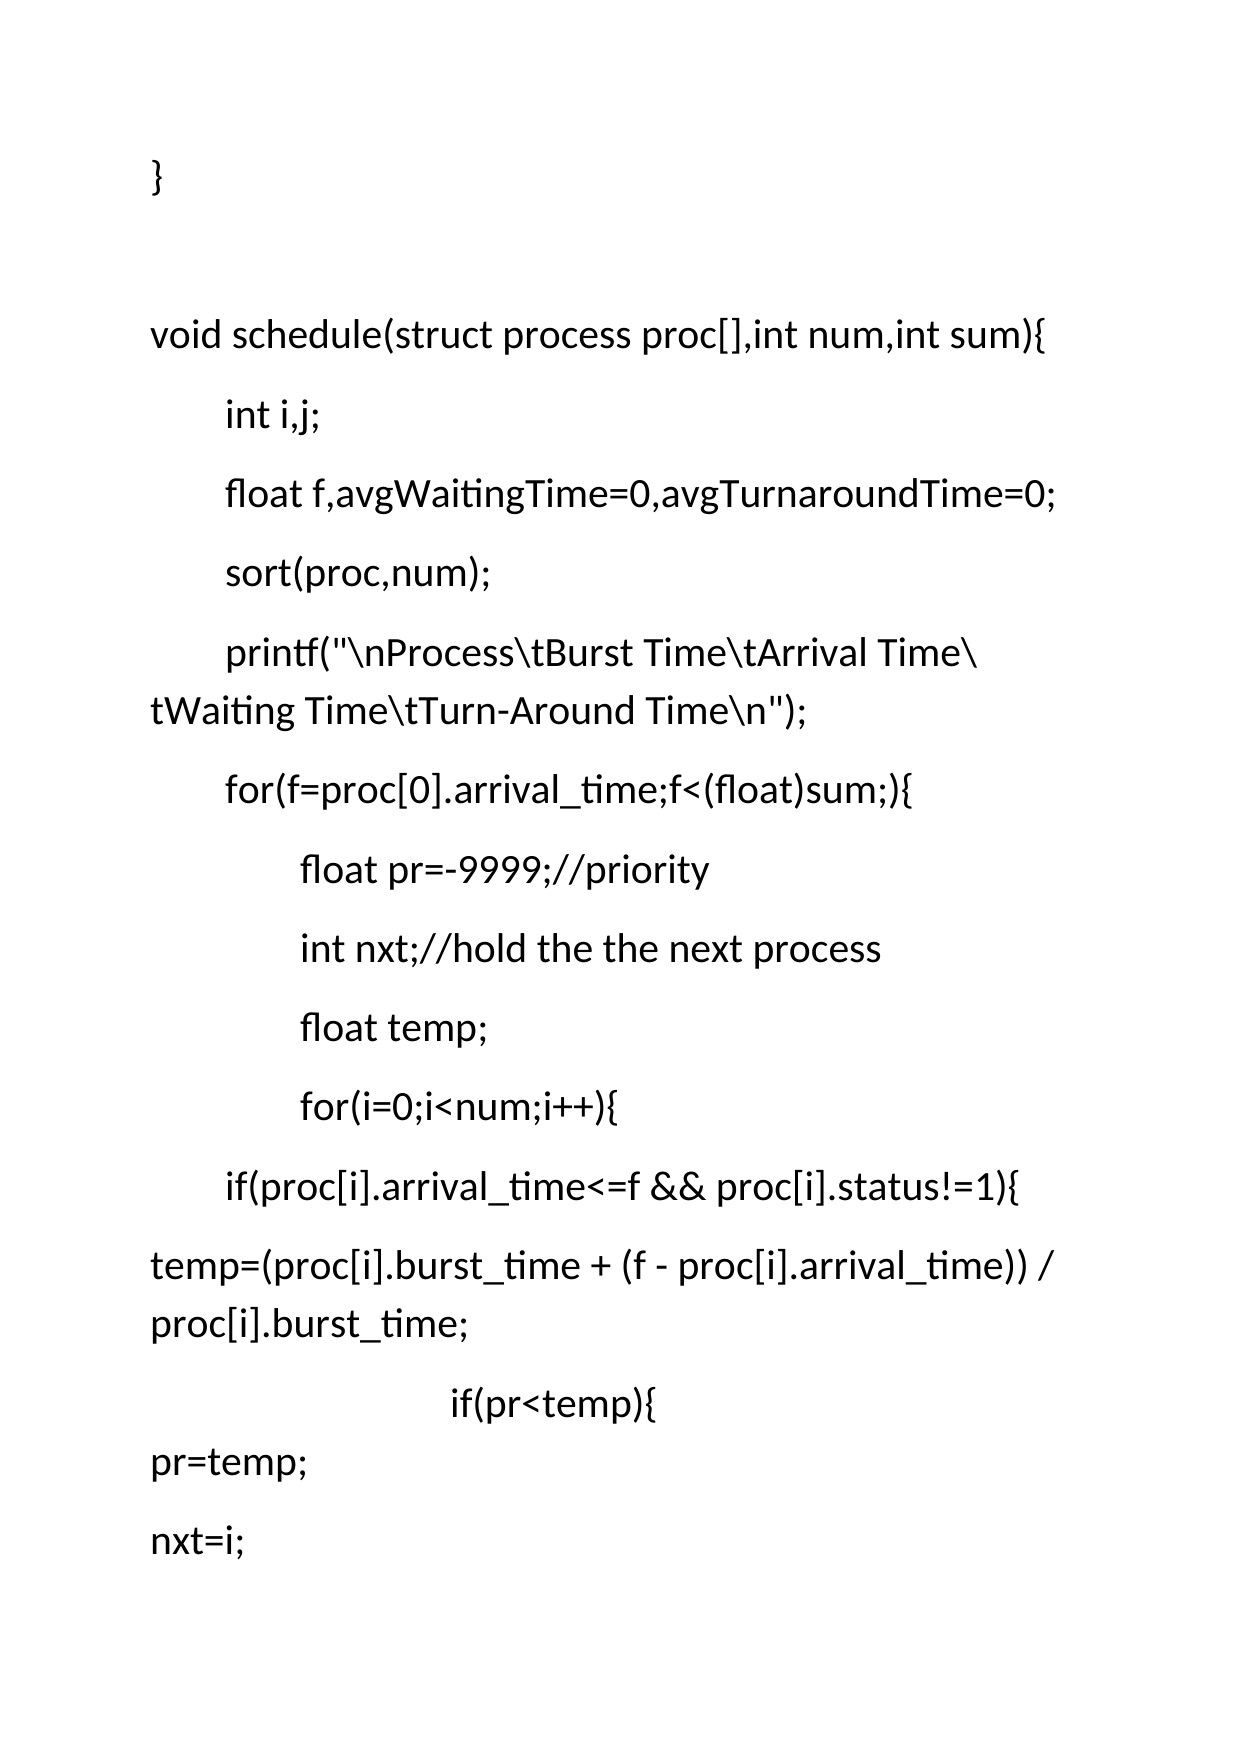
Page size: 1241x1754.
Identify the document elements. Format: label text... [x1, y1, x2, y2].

text int i,j; [150, 388, 1090, 439]
text if(proc[i].arrival_time<=f && proc[i].status!=1){ [150, 1160, 1090, 1211]
text float f,avgWaitingTime=0,avgTurnaroundTime=0; [150, 467, 1090, 518]
text float pr=-9999;//priority [150, 843, 1090, 893]
text int nxt;//hold the the next process [150, 922, 1090, 973]
text printf("\nProcess\tBurst Time\tArrival Time\tWaiting Time\tTurn-Around Time\n"); [150, 626, 1090, 735]
text if(pr<temp){ pr=temp; [150, 1377, 1090, 1486]
text void schedule(struct process proc[],int num,int sum){ [150, 308, 1090, 359]
text nxt=i; [150, 1514, 1090, 1565]
text for(f=proc[0].arrival_time;f<(float)sum;){ [150, 763, 1090, 814]
text float temp; [150, 1001, 1090, 1052]
text temp=(proc[i].burst_time + (f - proc[i].arrival_time)) / proc[i].burst_time; [150, 1239, 1090, 1348]
text sort(proc,num); [150, 546, 1090, 597]
text } [150, 150, 1090, 201]
text for(i=0;i<num;i++){ [150, 1080, 1090, 1131]
